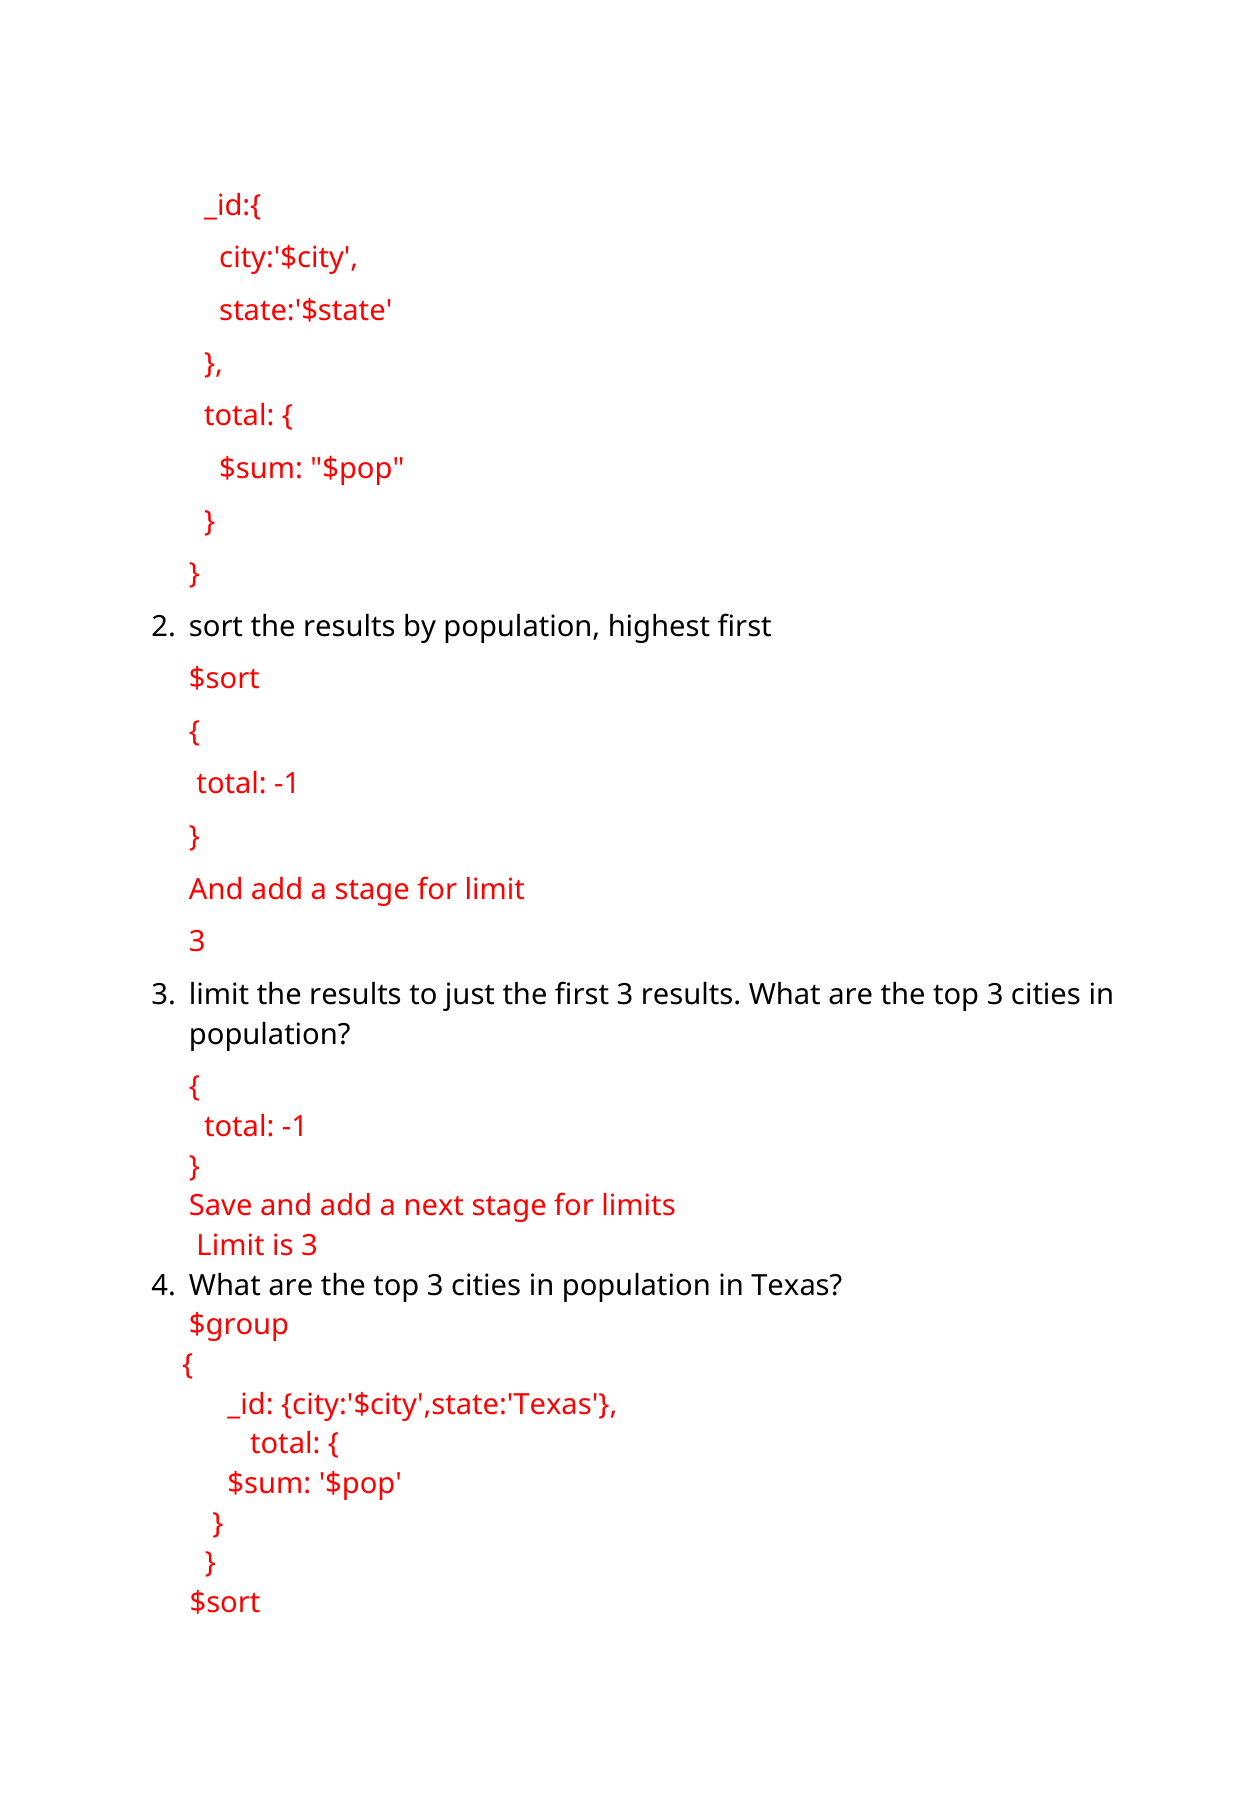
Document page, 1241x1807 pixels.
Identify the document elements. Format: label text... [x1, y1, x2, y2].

text } [189, 815, 1148, 855]
text _id: {city:'$city',state:'Texas'}, [114, 1383, 1148, 1423]
text { [189, 1066, 1148, 1105]
text _id:{ [189, 184, 1148, 224]
text $sort [114, 1581, 1148, 1621]
text total: { [189, 394, 1148, 434]
text } [189, 1145, 1148, 1184]
text }, [189, 342, 1148, 382]
text } [189, 500, 1148, 539]
text total: { [114, 1423, 1148, 1462]
text { [114, 1343, 1148, 1383]
text $sum: "$pop" [189, 447, 1148, 487]
text state:'$state' [189, 289, 1148, 329]
list What are the top 3 cities in population in Texas? [151, 1264, 1148, 1304]
text 3 [189, 921, 1148, 960]
list limit the results to just the first 3 results. What are the top 3 cities in population? [151, 973, 1148, 1053]
text Save and add a next stage for limits [189, 1184, 1148, 1224]
text } [114, 1542, 1148, 1581]
text } [114, 1502, 1148, 1542]
text total: -1 [189, 1105, 1148, 1145]
text { [189, 710, 1148, 750]
text $sum: '$pop' [114, 1462, 1148, 1502]
text $group [189, 1304, 1148, 1343]
text And add a stage for limit [189, 868, 1148, 908]
list sort the results by population, highest first [151, 605, 1148, 645]
text } [189, 552, 1148, 592]
text $sort [189, 658, 1148, 697]
text Limit is 3 [189, 1224, 1148, 1264]
text total: -1 [189, 763, 1148, 802]
text city:'$city', [189, 237, 1148, 276]
